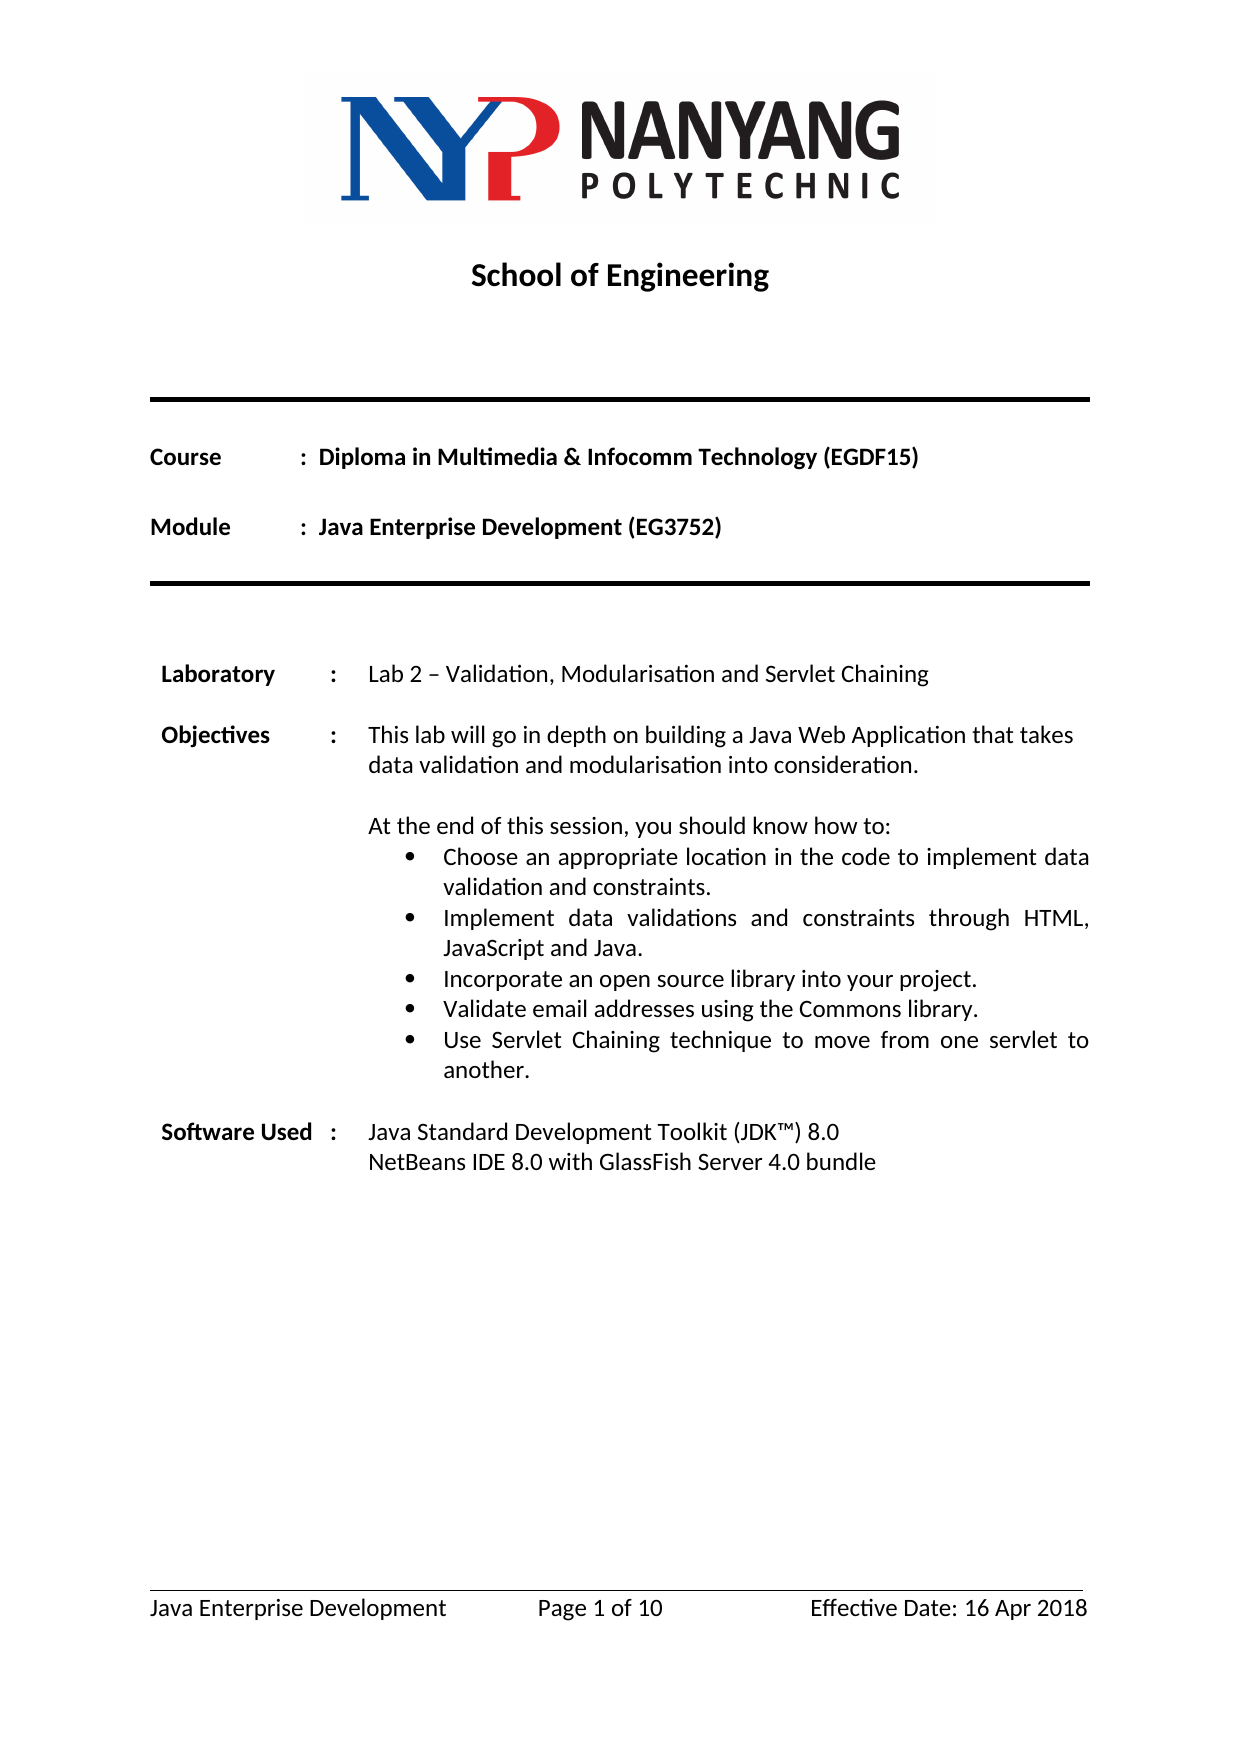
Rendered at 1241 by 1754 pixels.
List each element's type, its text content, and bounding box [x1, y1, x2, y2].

title Module : Java Enterprise Development (EG3752) [150, 511, 1090, 542]
title Course : Diploma in Multimedia & Infocomm Technology (EGDF15) [150, 441, 1090, 472]
table_cell This lab will go in depth on building a Java Web Application that takes data validation and modularisation into consideration. At the end of this session, you should know how to: Choose an appropriate location in the code to implement data validation and constraints. Implement data validations and constraints through HTML, JavaScript and Java. Incorporate an open source library into your project. Validate email addresses using the Commons library. Use Servlet Chaining technique to move from one servlet to another. [357, 719, 1102, 1116]
table_cell Objectives : [150, 719, 357, 1116]
table_header Lab 2 – Validation, Modularisation and Servlet Chaining [357, 658, 1102, 719]
table_header Laboratory : [150, 658, 357, 719]
table_cell Java Standard Development Toolkit (JDK™) 8.0 NetBeans IDE 8.0 with GlassFish Server 4.0 bundle [357, 1116, 1102, 1177]
table_cell Software Used : [150, 1116, 357, 1177]
picture [304, 74, 936, 223]
